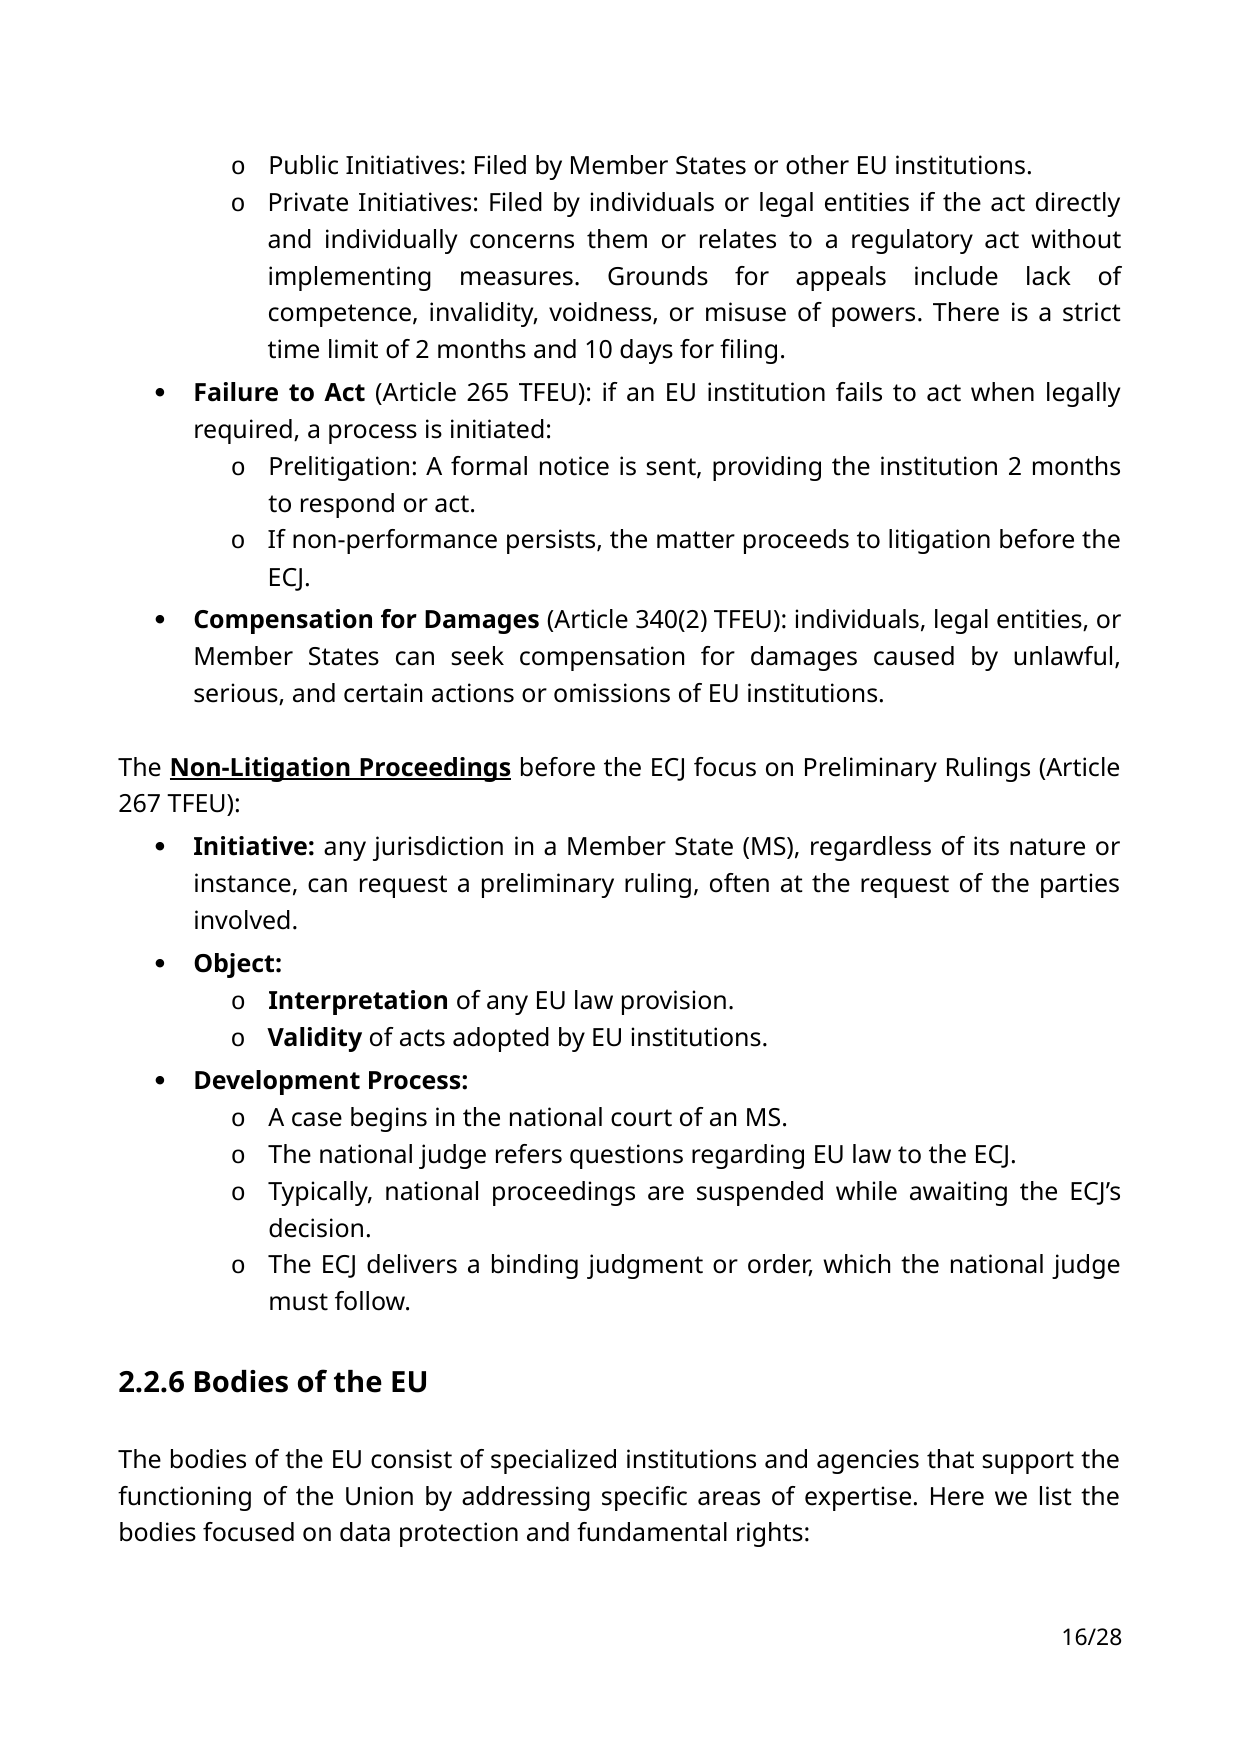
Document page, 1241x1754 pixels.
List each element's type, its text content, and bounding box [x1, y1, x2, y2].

text The Non-Litigation Proceedings before the ECJ focus on Preliminary Rulings (Article 267 TFEU): [118, 749, 1122, 820]
list Validity of acts adopted by EU institutions. [230, 1019, 1122, 1054]
list The ECJ delivers a binding judgment or order, which the national judge must follow. [231, 1247, 1122, 1318]
list Public Initiatives: Filed by Member States or other EU institutions. [231, 148, 1122, 182]
text The bodies of the EU consist of specialized institutions and agencies that support the functioning of the Union by addressing specific areas of expertise. Here we list the bodies focused on data protection and fundamental rights: [118, 1441, 1122, 1549]
subtitle 2.2.6 Bodies of the EU [118, 1362, 1122, 1401]
list Object: [156, 946, 1122, 980]
list Development Process: [156, 1063, 1122, 1097]
list A case begins in the national court of an MS. [231, 1099, 1122, 1134]
list The national judge refers questions regarding EU law to the ECJ. [231, 1136, 1122, 1171]
list Prelitigation: A formal notice is sent, providing the institution 2 months to respond or act. [231, 448, 1122, 519]
list Initiative: any jurisdiction in a Member State (MS), regardless of its nature or instance, can request a preliminary ruling, often at the request of the parties involved. [156, 829, 1122, 937]
list If non-performance persists, the matter proceeds to litigation before the ECJ. [230, 522, 1122, 593]
list Interpretation of any EU law provision. [231, 982, 1122, 1017]
list Typically, national proceedings are suspended while awaiting the ECJ’s decision. [231, 1173, 1122, 1244]
list Failure to Act (Article 265 TFEU): if an EU institution fails to act when legally required, a process is initiated: [156, 375, 1122, 446]
list Compensation for Damages (Article 340(2) TFEU): individuals, legal entities, or Member States can seek compensation for damages caused by unlawful, serious, and certain actions or omissions of EU institutions. [156, 602, 1122, 710]
